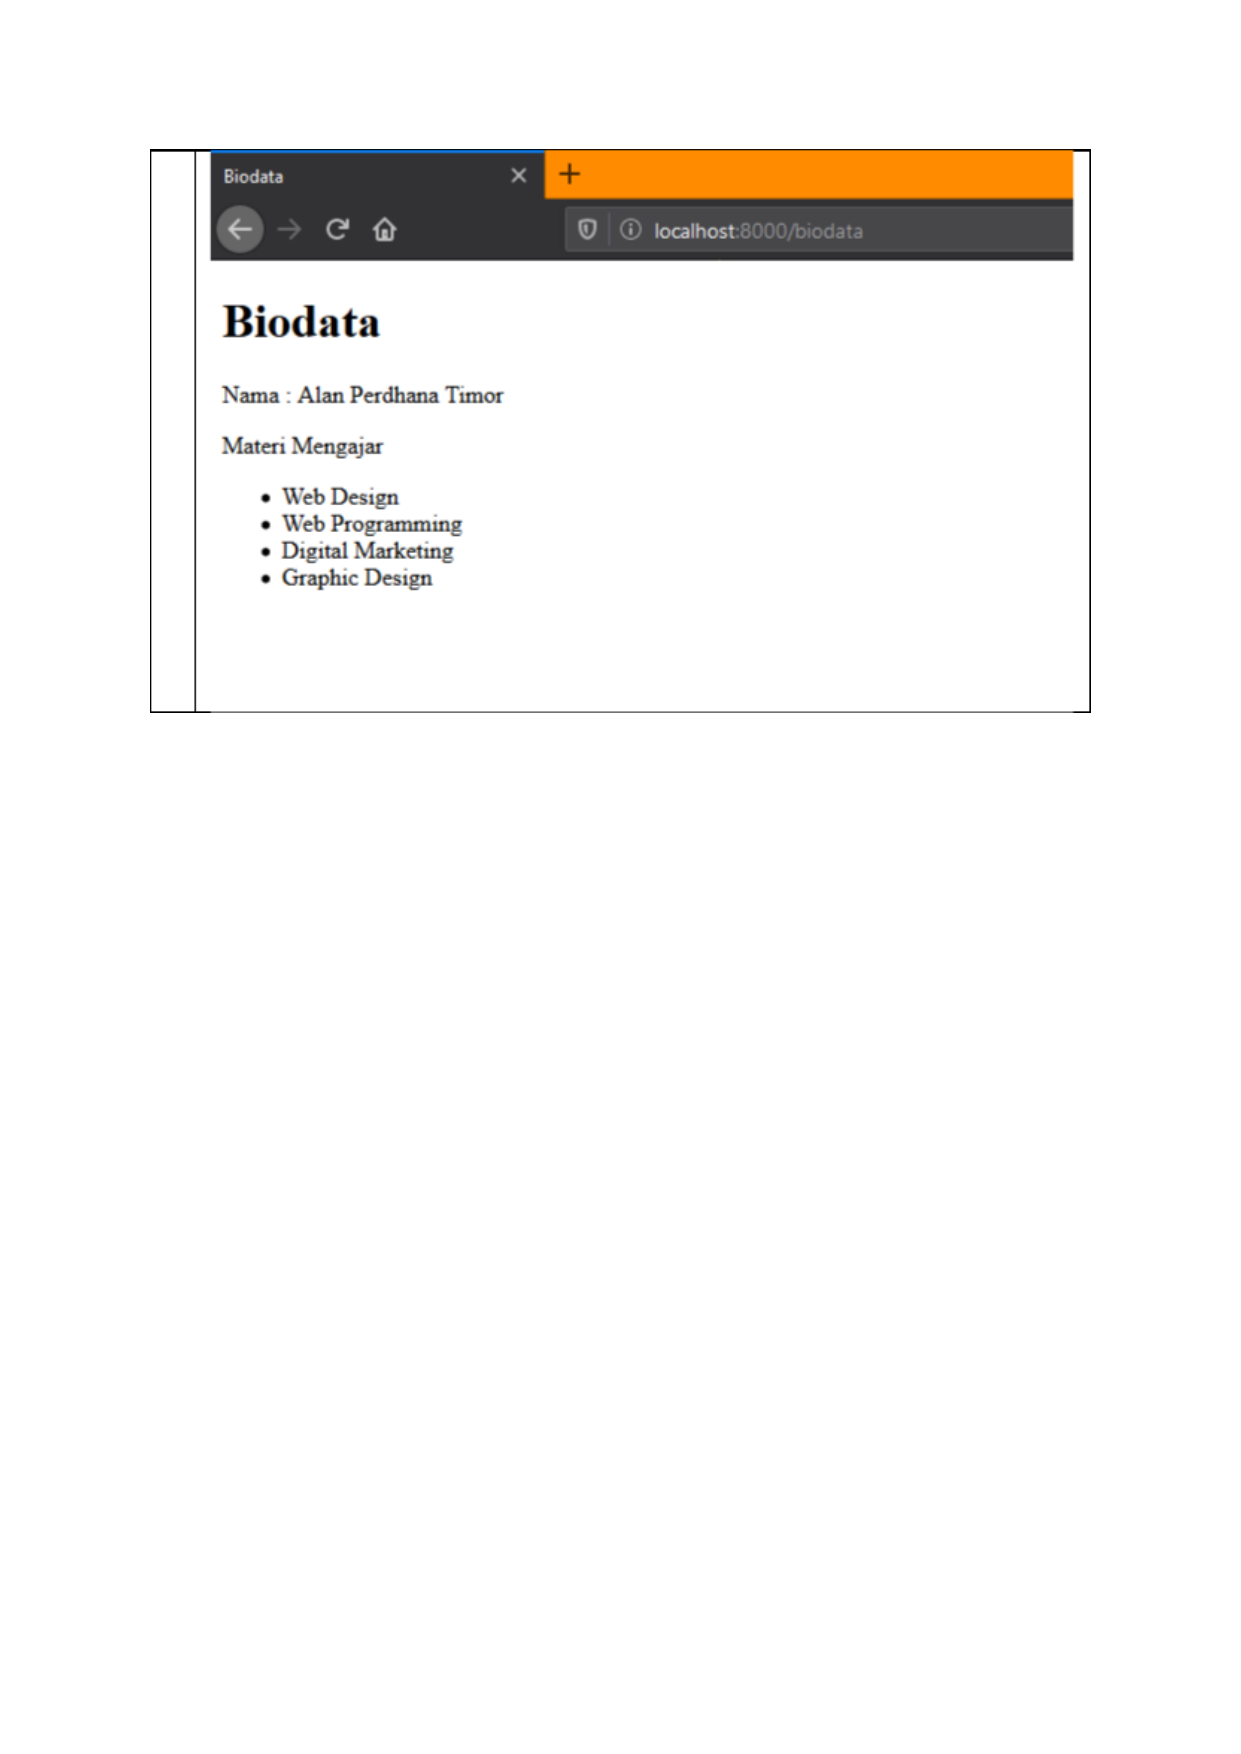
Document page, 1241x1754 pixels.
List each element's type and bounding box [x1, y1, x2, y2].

picture [150, 149, 1091, 713]
